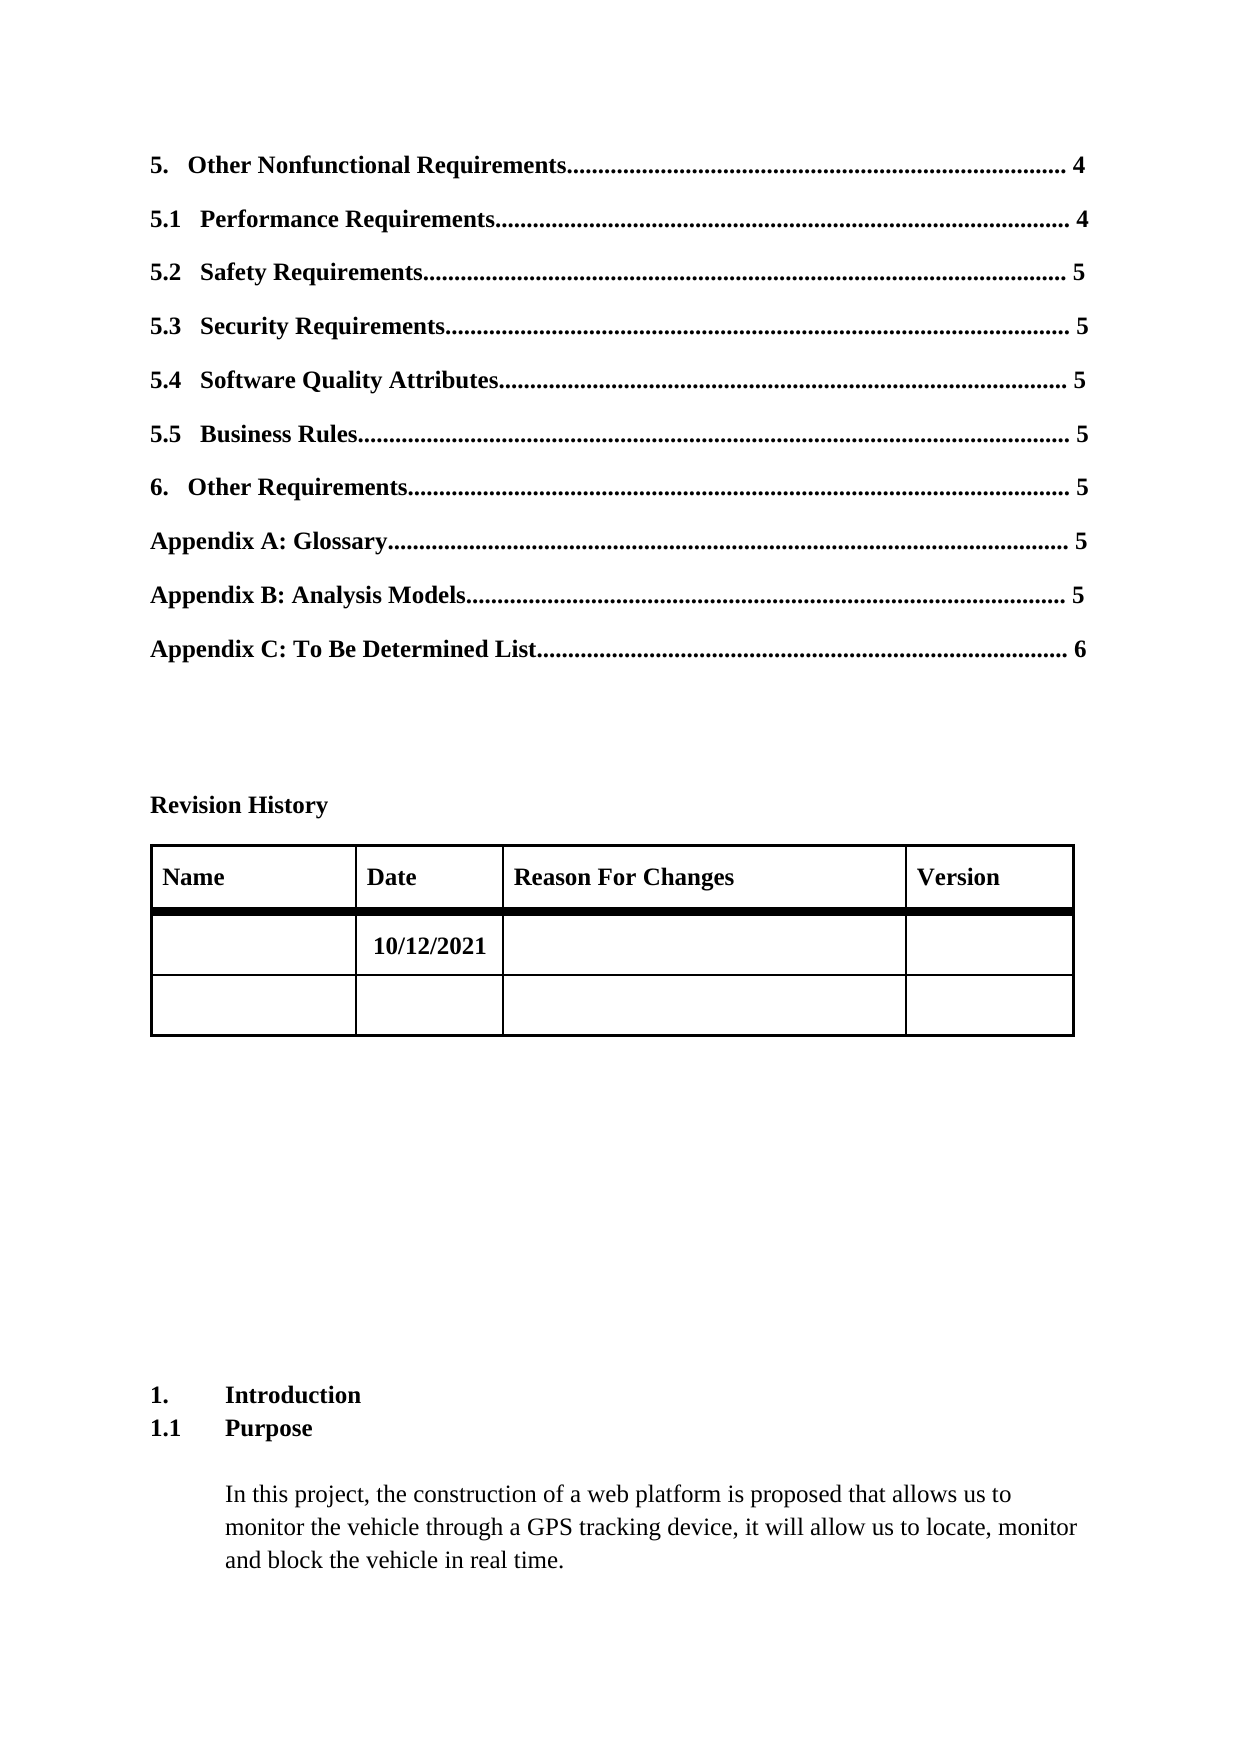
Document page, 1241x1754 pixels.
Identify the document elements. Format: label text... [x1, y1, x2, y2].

text 6. Other Requirements.......................................................................................................... 5 [150, 472, 1090, 501]
table_header Date [357, 847, 502, 907]
table_cell [357, 976, 502, 1034]
table_cell [504, 916, 905, 974]
text 1.1 Purpose [150, 1413, 1090, 1442]
table_cell [907, 916, 1072, 974]
table_cell [153, 916, 355, 974]
text 1. Introduction [150, 1380, 1090, 1409]
table_header Version [907, 847, 1072, 907]
text Revision History [150, 790, 1090, 819]
text In this project, the construction of a web platform is proposed that allows us to monitor the vehicle through a GPS tracking device, it will allow us to locate, monitor and block the vehicle in real time. [225, 1479, 1090, 1574]
table_header Name [153, 847, 355, 907]
text 5. Other Nonfunctional Requirements................................................................................ 4 [150, 150, 1090, 179]
table_cell [504, 976, 905, 1034]
table_cell [907, 976, 1072, 1034]
text 5.2 Safety Requirements....................................................................................................... 5 [150, 257, 1090, 286]
table_header Reason For Changes [504, 847, 905, 907]
text Appendix A: Glossary............................................................................................................. 5 [150, 526, 1090, 555]
text 5.5 Business Rules.................................................................................................................. 5 [150, 419, 1090, 447]
text 5.3 Security Requirements.................................................................................................... 5 [150, 311, 1090, 340]
text 5.1 Performance Requirements............................................................................................ 4 [150, 204, 1090, 232]
text Appendix C: To Be Determined List..................................................................................... 6 [150, 634, 1090, 662]
text 5.4 Software Quality Attributes........................................................................................... 5 [150, 365, 1090, 394]
text Appendix B: Analysis Models................................................................................................ 5 [150, 580, 1090, 609]
table_cell [153, 976, 355, 1034]
table_cell 10/12/2021 [357, 916, 502, 974]
